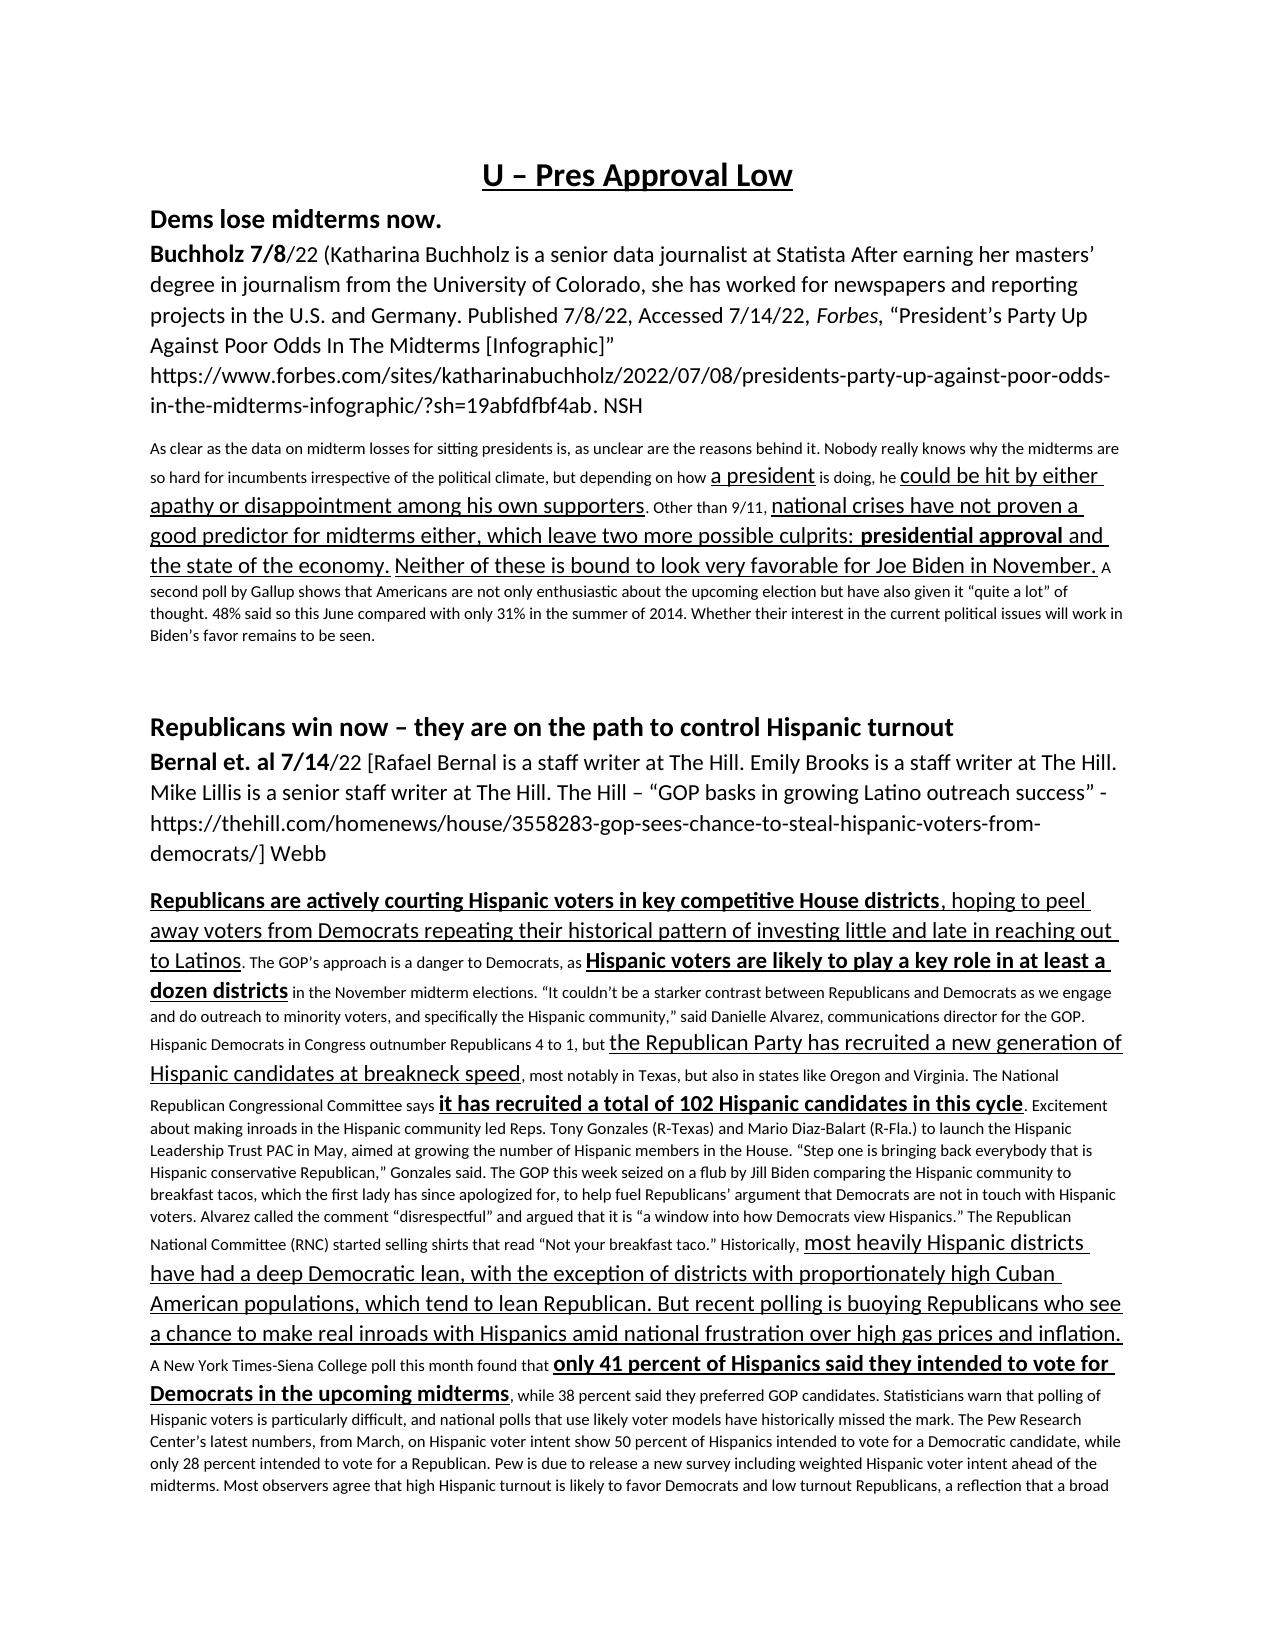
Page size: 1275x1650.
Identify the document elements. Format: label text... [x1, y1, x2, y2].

subtitle U – Pres Approval Low [150, 154, 1125, 195]
subtitle Republicans win now – they are on the path to control Hispanic turnout [150, 710, 1125, 743]
text As clear as the data on midterm losses for sitting presidents is, as unclear are the reasons behind it. Nobody really knows why the midterms are so hard for incumbents irrespective of the political climate, but depending on how a president is doing, he could be hit by either apathy or disappointment among his own supporters. Other than 9/11, national crises have not proven a good predictor for midterms either, which leave two more possible culprits: presidential approval and the state of the economy. Neither of these is bound to look very favorable for Joe Biden in November. A second poll by Gallup shows that Americans are not only enthusiastic about the upcoming election but have also given it “quite a lot” of thought. 48% said so this June compared with only 31% in the summer of 2014. Whether their interest in the current political issues will work in Biden’s favor remains to be seen. [150, 438, 1125, 645]
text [150, 886, 1125, 1495]
subtitle Dems lose midterms now. [150, 202, 1125, 235]
text Bernal et. al 7/14/22 [Rafael Bernal is a staff writer at The Hill. Emily Brooks is a staff writer at The Hill. Mike Lillis is a senior staff writer at The Hill. The Hill – “GOP basks in growing Latino outreach success” - https://thehill.com/homenews/house/3558283-gop-sees-chance-to-steal-hispanic-voters-from-democrats/] Webb [150, 746, 1125, 867]
text Buchholz 7/8/22 (Katharina Buchholz is a senior data journalist at Statista After earning her masters’ degree in journalism from the University of Colorado, she has worked for newspapers and reporting projects in the U.S. and Germany. Published 7/8/22, Accessed 7/14/22, Forbes, “President’s Party Up Against Poor Odds In The Midterms [Infographic]” https://www.forbes.com/sites/katharinabuchholz/2022/07/08/presidents-party-up-against-poor-odds-in-the-midterms-infographic/?sh=19abfdfbf4ab. NSH [150, 238, 1125, 419]
